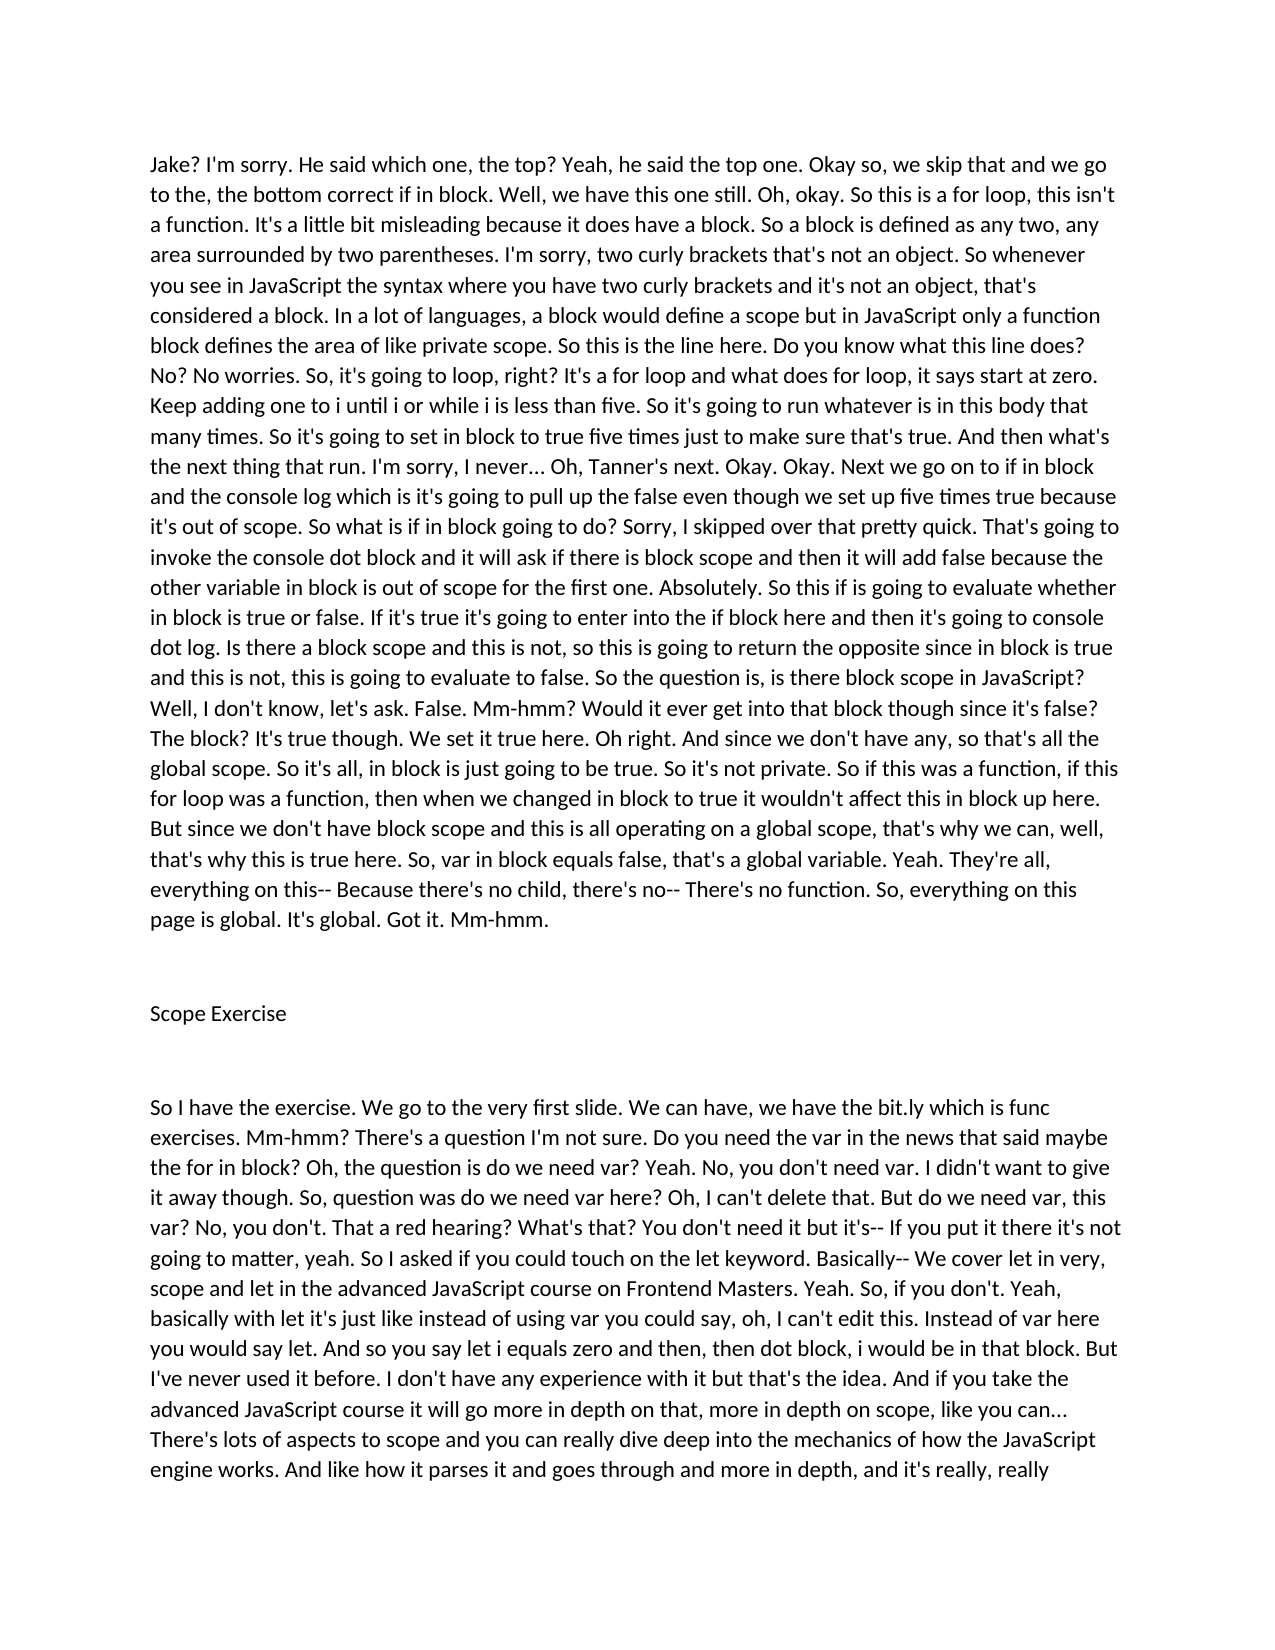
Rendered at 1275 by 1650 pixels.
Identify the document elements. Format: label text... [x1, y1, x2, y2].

text Scope Exercise [150, 999, 1125, 1027]
